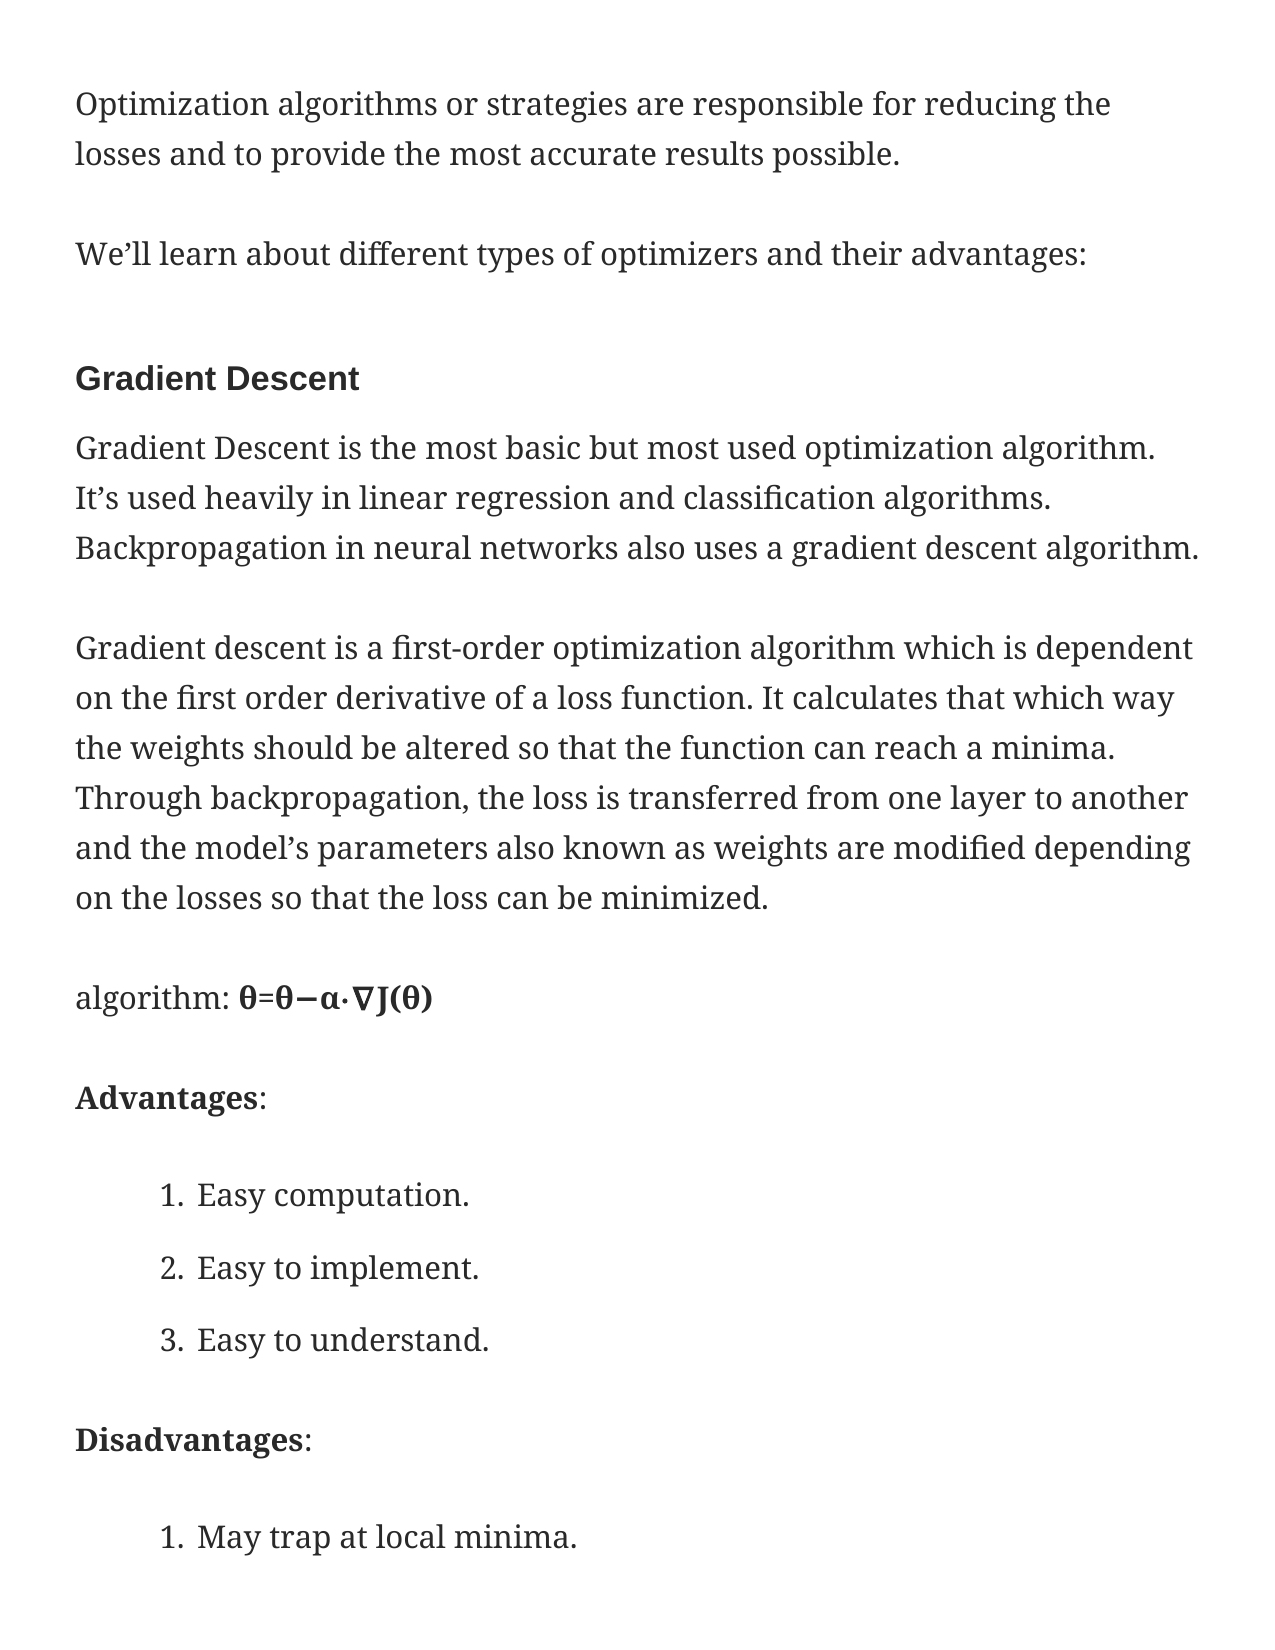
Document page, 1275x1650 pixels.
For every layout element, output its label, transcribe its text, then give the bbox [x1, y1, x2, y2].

text algorithm: θ=θ−α⋅∇J(θ) [75, 969, 1200, 1019]
text We’ll learn about different types of optimizers and their advantages: [75, 225, 1200, 275]
text Gradient Descent [75, 353, 1200, 397]
text Disadvantages: [75, 1411, 1200, 1461]
list Easy computation. [159, 1172, 1200, 1216]
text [75, 75, 1200, 175]
text Gradient Descent is the most basic but most used optimization algorithm. It’s used heavily in linear regression and classification algorithms. Backpropagation in neural networks also uses a gradient descent algorithm. [75, 419, 1200, 569]
list Easy to understand. [159, 1317, 1200, 1361]
text Advantages: [75, 1069, 1200, 1119]
text Gradient descent is a first-order optimization algorithm which is dependent on the first order derivative of a loss function. It calculates that which way the weights should be altered so that the function can reach a minima. Through backpropagation, the loss is transferred from one layer to another and the model’s parameters also known as weights are modified depending on the losses so that the loss can be minimized. [75, 619, 1200, 919]
list Easy to implement. [159, 1244, 1200, 1288]
list May trap at local minima. [159, 1514, 1200, 1558]
